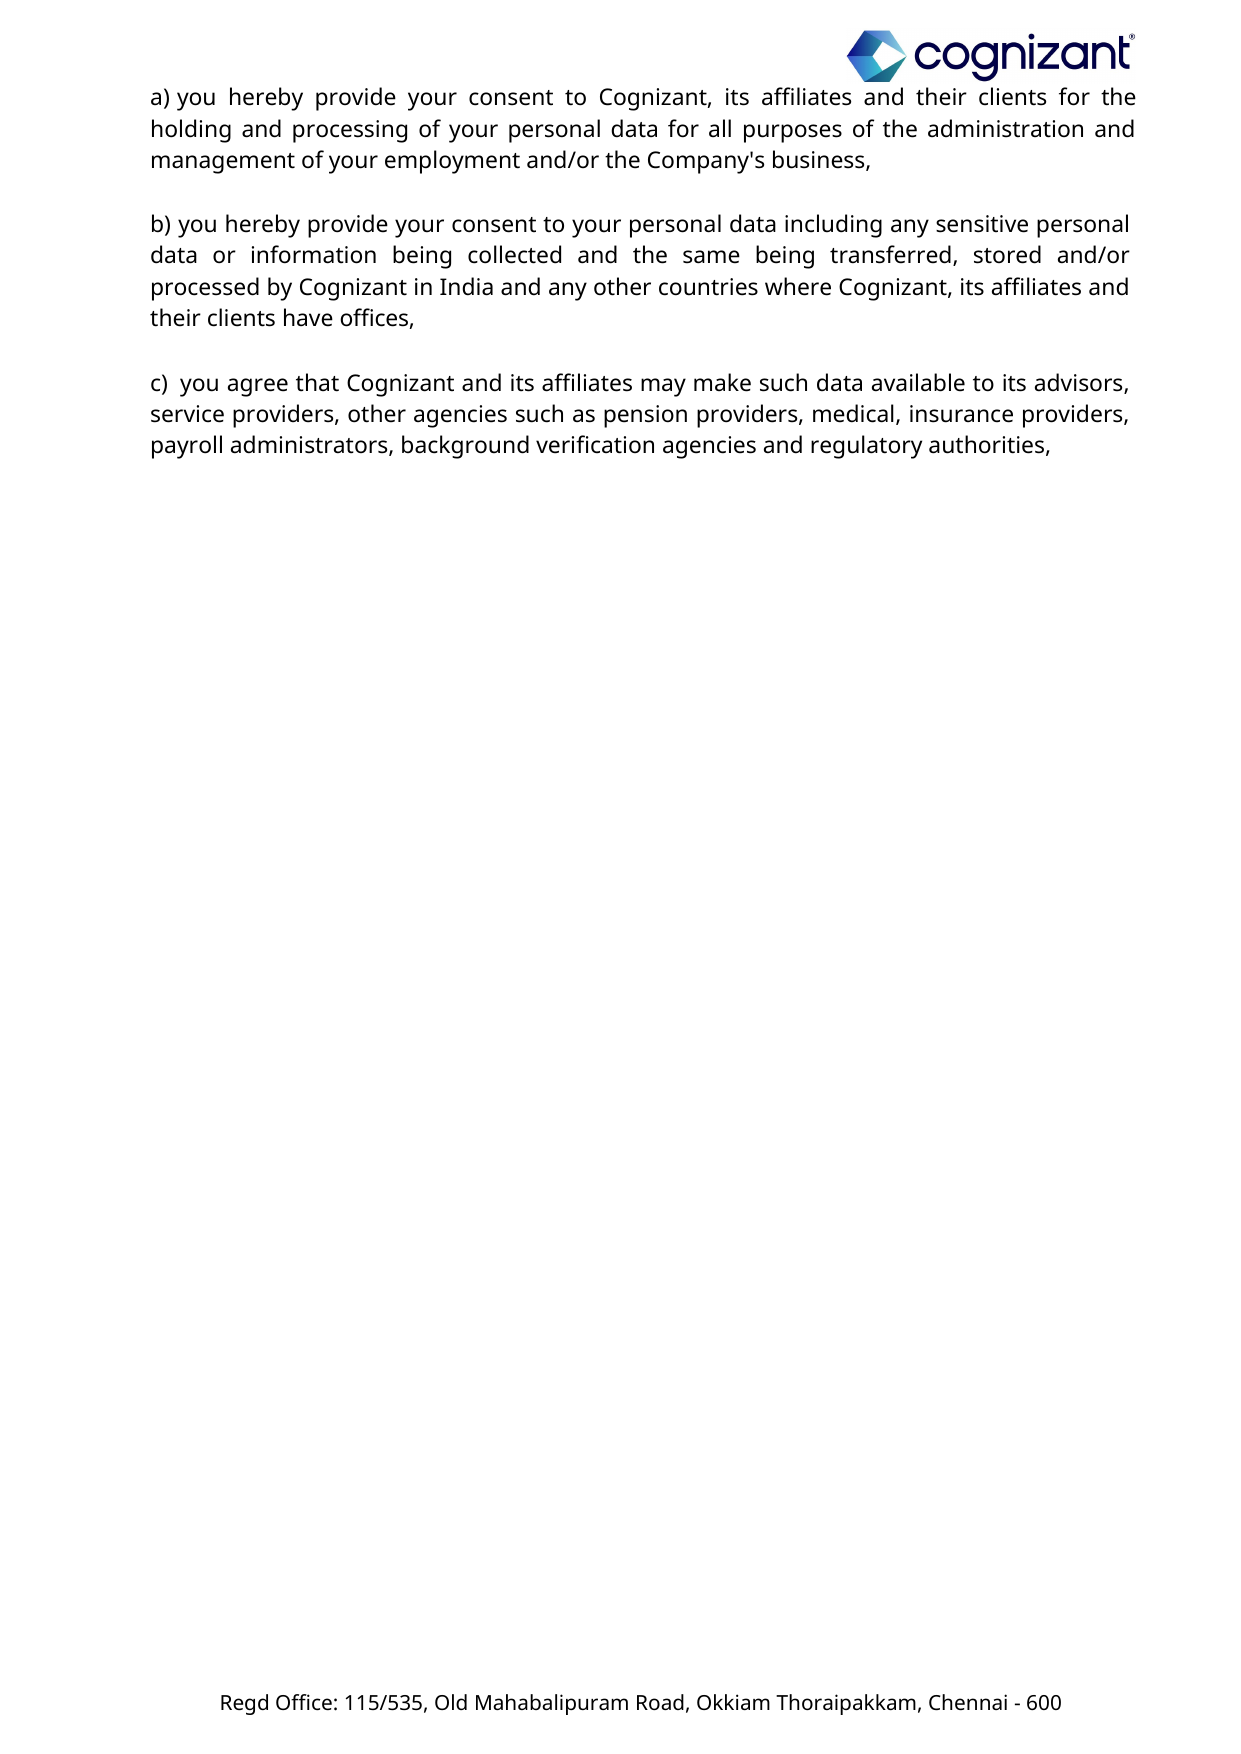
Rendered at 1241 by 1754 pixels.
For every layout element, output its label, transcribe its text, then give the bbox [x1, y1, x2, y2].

list you hereby provide your consent to Cognizant, its affiliates and their clients for the holding and processing of your personal data for all purposes of the administration and management of your employment and/or the Company's business, [150, 81, 1137, 175]
list you agree that Cognizant and its affiliates may make such data available to its advisors, service providers, other agencies such as pension providers, medical, insurance providers, payroll administrators, background verification agencies and regulatory authorities, [150, 367, 1131, 460]
picture [845, 28, 1137, 81]
list you hereby provide your consent to your personal data including any sensitive personal data or information being collected and the same being transferred, stored and/or processed by Cognizant in India and any other countries where Cognizant, its affiliates and their clients have offices, [150, 208, 1131, 333]
